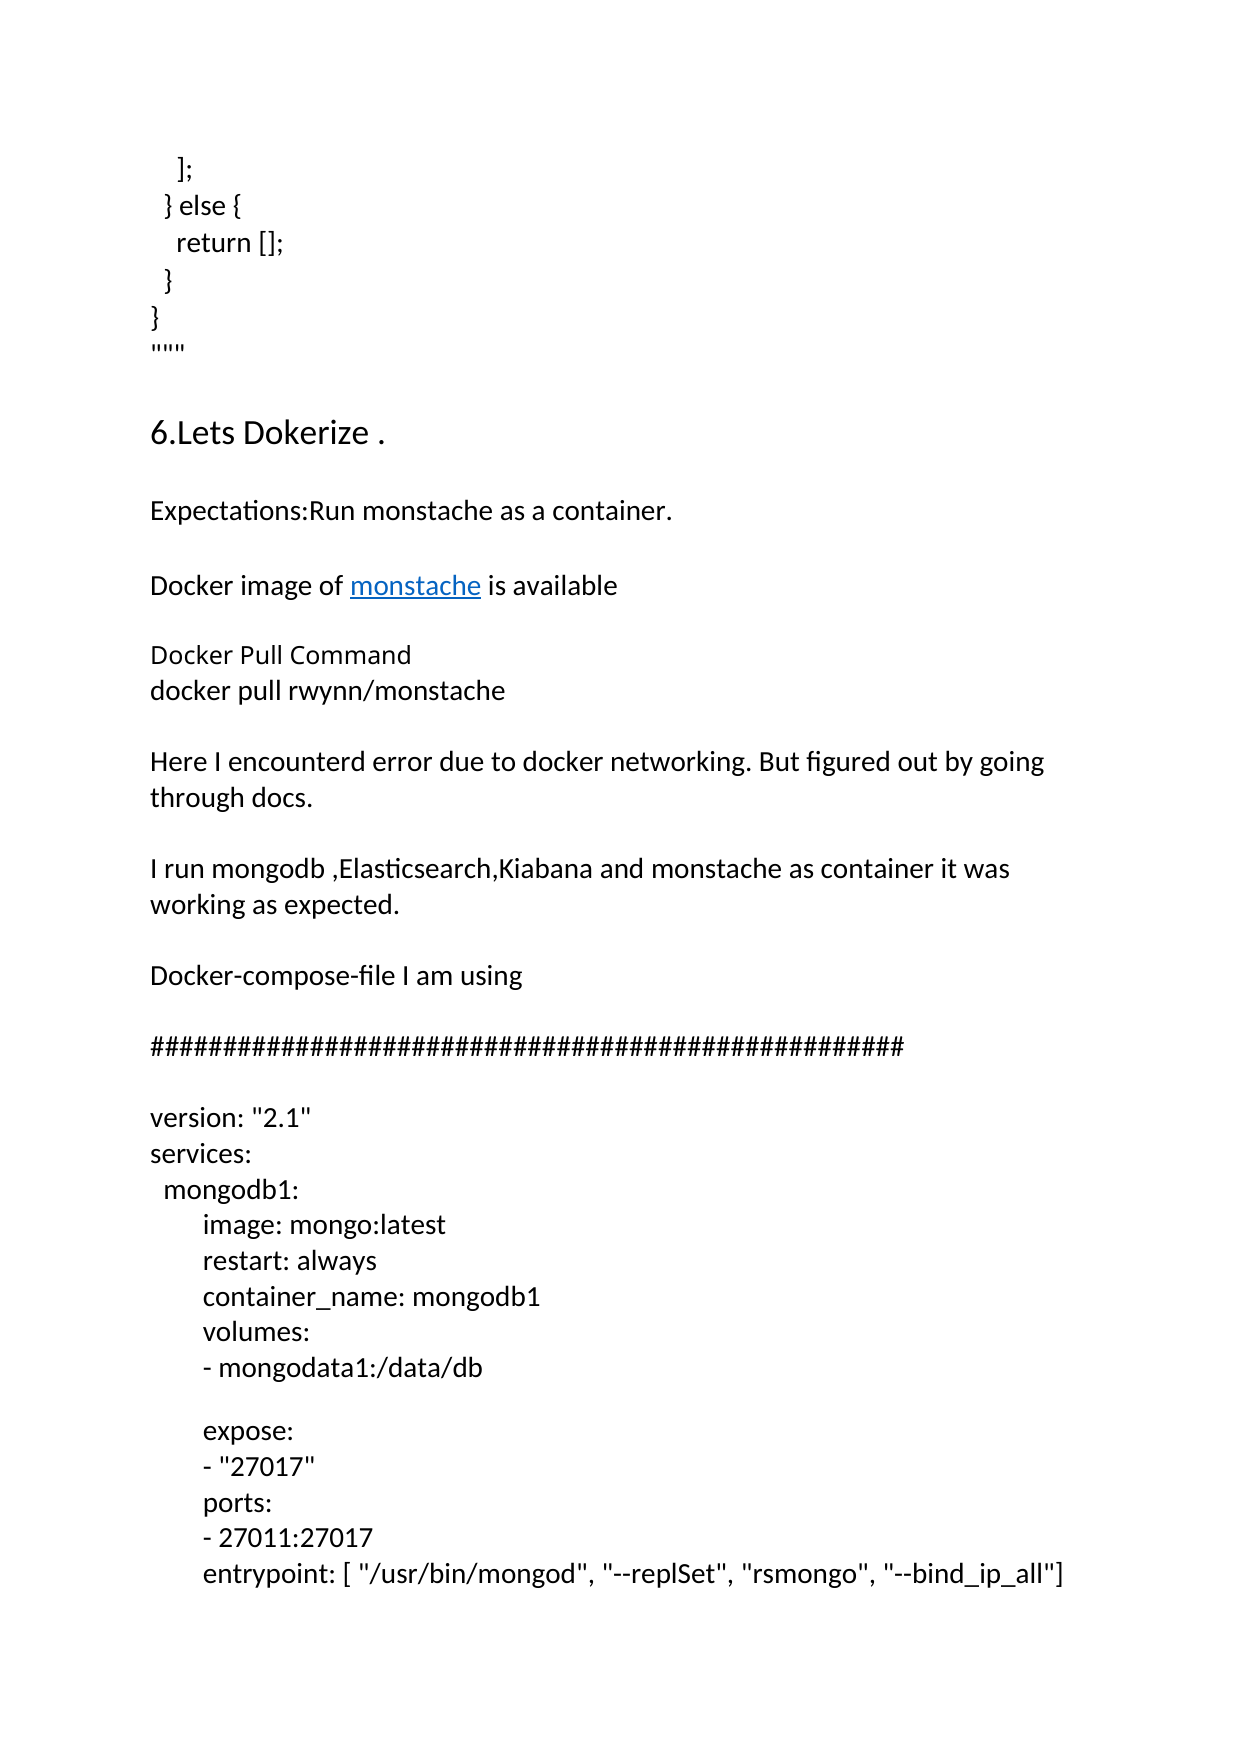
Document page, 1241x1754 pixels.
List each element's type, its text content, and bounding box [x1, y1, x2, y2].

text services: [150, 1135, 1090, 1171]
text restart: always [150, 1242, 1090, 1278]
text - mongodata1:/data/db [150, 1349, 1090, 1384]
text """ [150, 336, 1090, 372]
text ]; [150, 150, 1090, 186]
text version: "2.1" [150, 1099, 1090, 1135]
text - 27011:27017 [150, 1519, 1090, 1555]
text Expectations:Run monstache as a container. [150, 492, 1090, 528]
text } [150, 262, 1090, 297]
text entrypoint: [ "/usr/bin/mongod", "--replSet", "rsmongo", "--bind_ip_all"] [150, 1555, 1090, 1591]
text 6.Lets Dokerize . [150, 410, 1090, 453]
text Here I encounterd error due to docker networking. But figured out by going through docs. [150, 743, 1090, 814]
text Docker-compose-file I am using [150, 957, 1090, 993]
text } [150, 299, 1090, 334]
text expose: [150, 1412, 1090, 1448]
text mongodb1: [150, 1171, 1090, 1206]
text - "27017" [150, 1448, 1090, 1484]
text I run mongodb ,Elasticsearch,Kiabana and monstache as container it was working as expected. [150, 850, 1090, 921]
text return []; [150, 224, 1090, 260]
text docker pull rwynn/monstache [150, 672, 1090, 708]
text image: mongo:latest [150, 1206, 1090, 1242]
text #################################################### [150, 1028, 1090, 1064]
text Docker Pull Command [150, 638, 1090, 672]
text } else { [150, 187, 1090, 223]
text container_name: mongodb1 [150, 1278, 1090, 1313]
text volumes: [150, 1313, 1090, 1349]
text ports: [150, 1484, 1090, 1519]
text Docker image of monstache is available [150, 567, 1090, 602]
